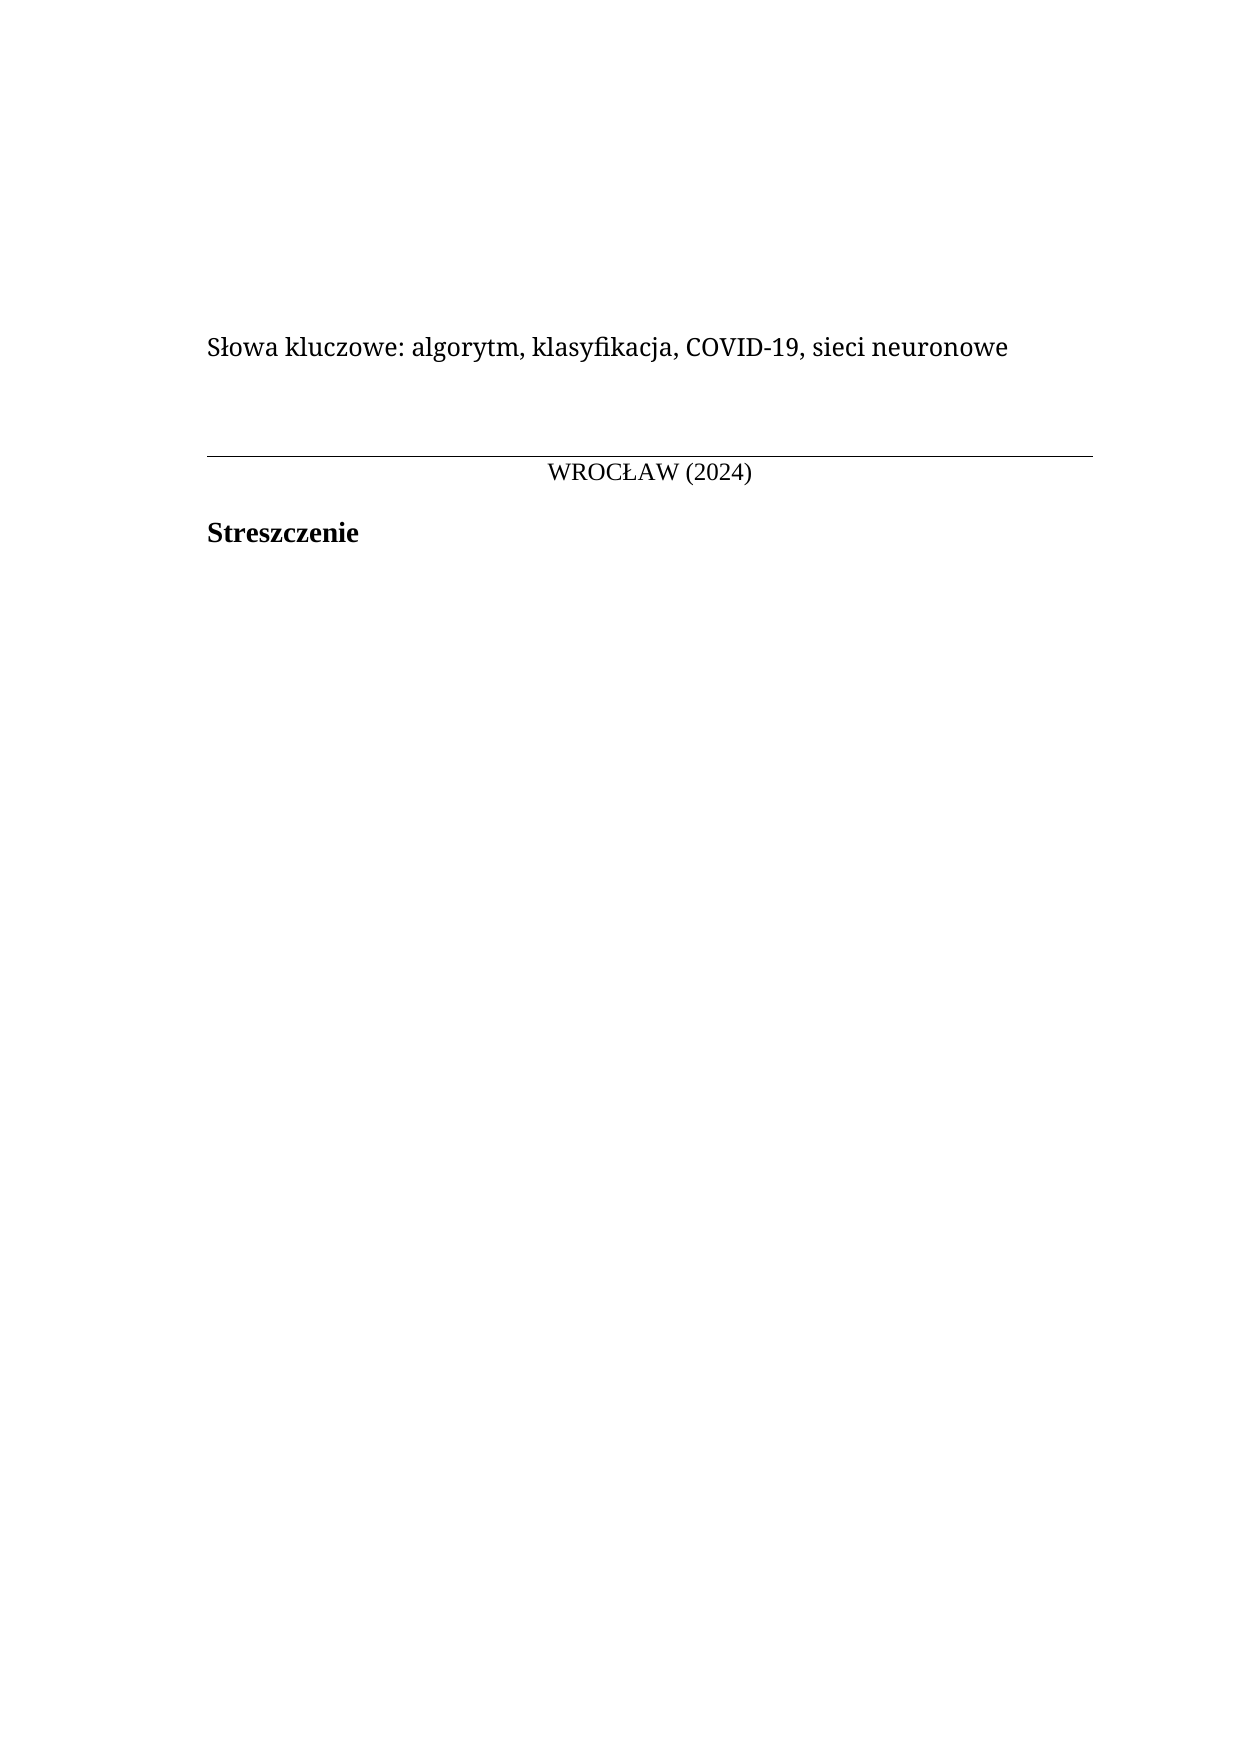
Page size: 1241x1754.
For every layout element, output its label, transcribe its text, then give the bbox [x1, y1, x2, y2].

text Słowa kluczowe: algorytm, klasyfikacja, COVID-19, sieci neuronowe [207, 329, 1093, 363]
subtitle WROCŁAW (2024) [207, 457, 1093, 486]
subtitle Streszczenie [207, 515, 1093, 548]
